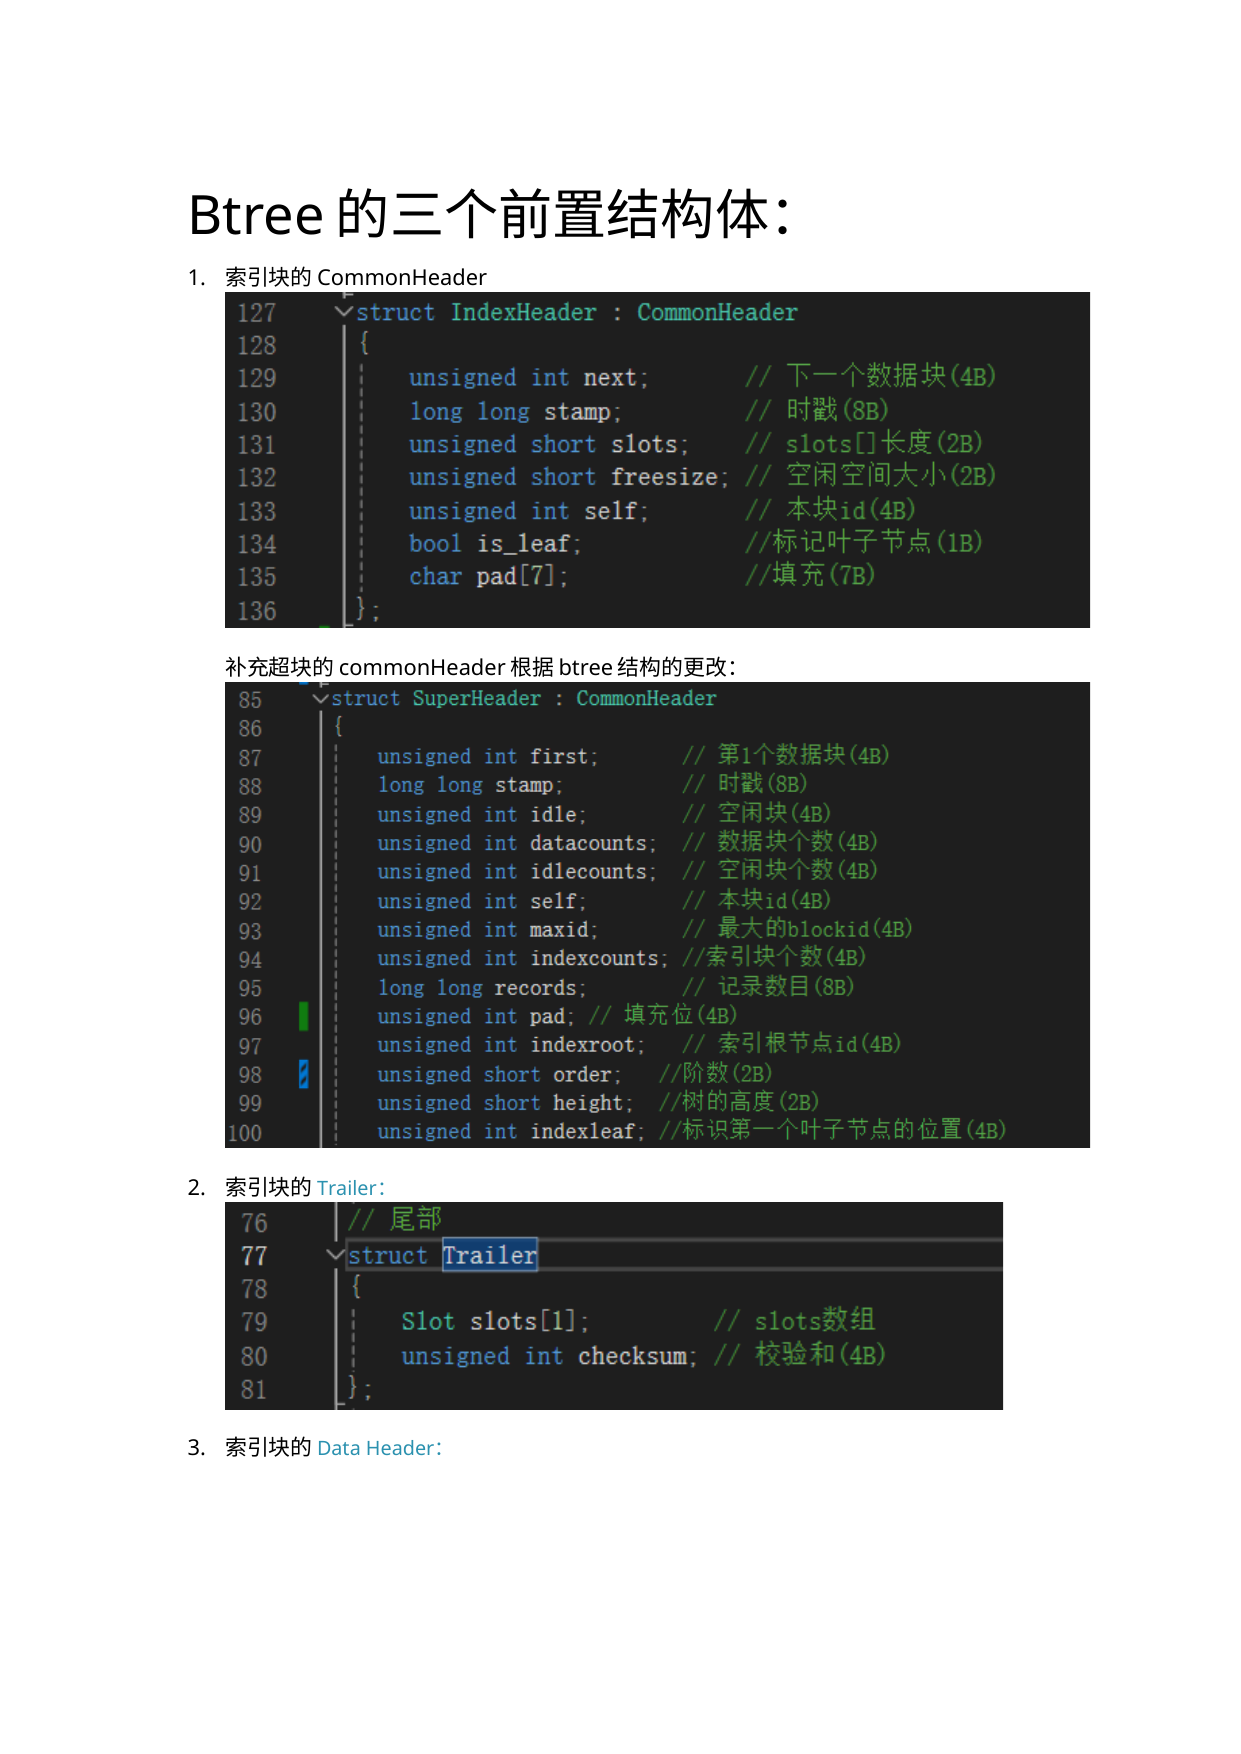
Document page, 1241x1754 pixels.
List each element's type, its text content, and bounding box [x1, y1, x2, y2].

picture [225, 682, 1091, 1148]
text Btree的三个前置结构体： [187, 162, 1053, 259]
list 补充超块的commonHeader根据btree结构的更改： [225, 649, 1053, 682]
list 索引块的CommonHeader [187, 259, 1053, 292]
picture [225, 1202, 1004, 1410]
picture [225, 292, 1091, 628]
list 索引块的Data Header： [187, 1429, 1053, 1462]
list 索引块的Trailer： [187, 1169, 1053, 1202]
